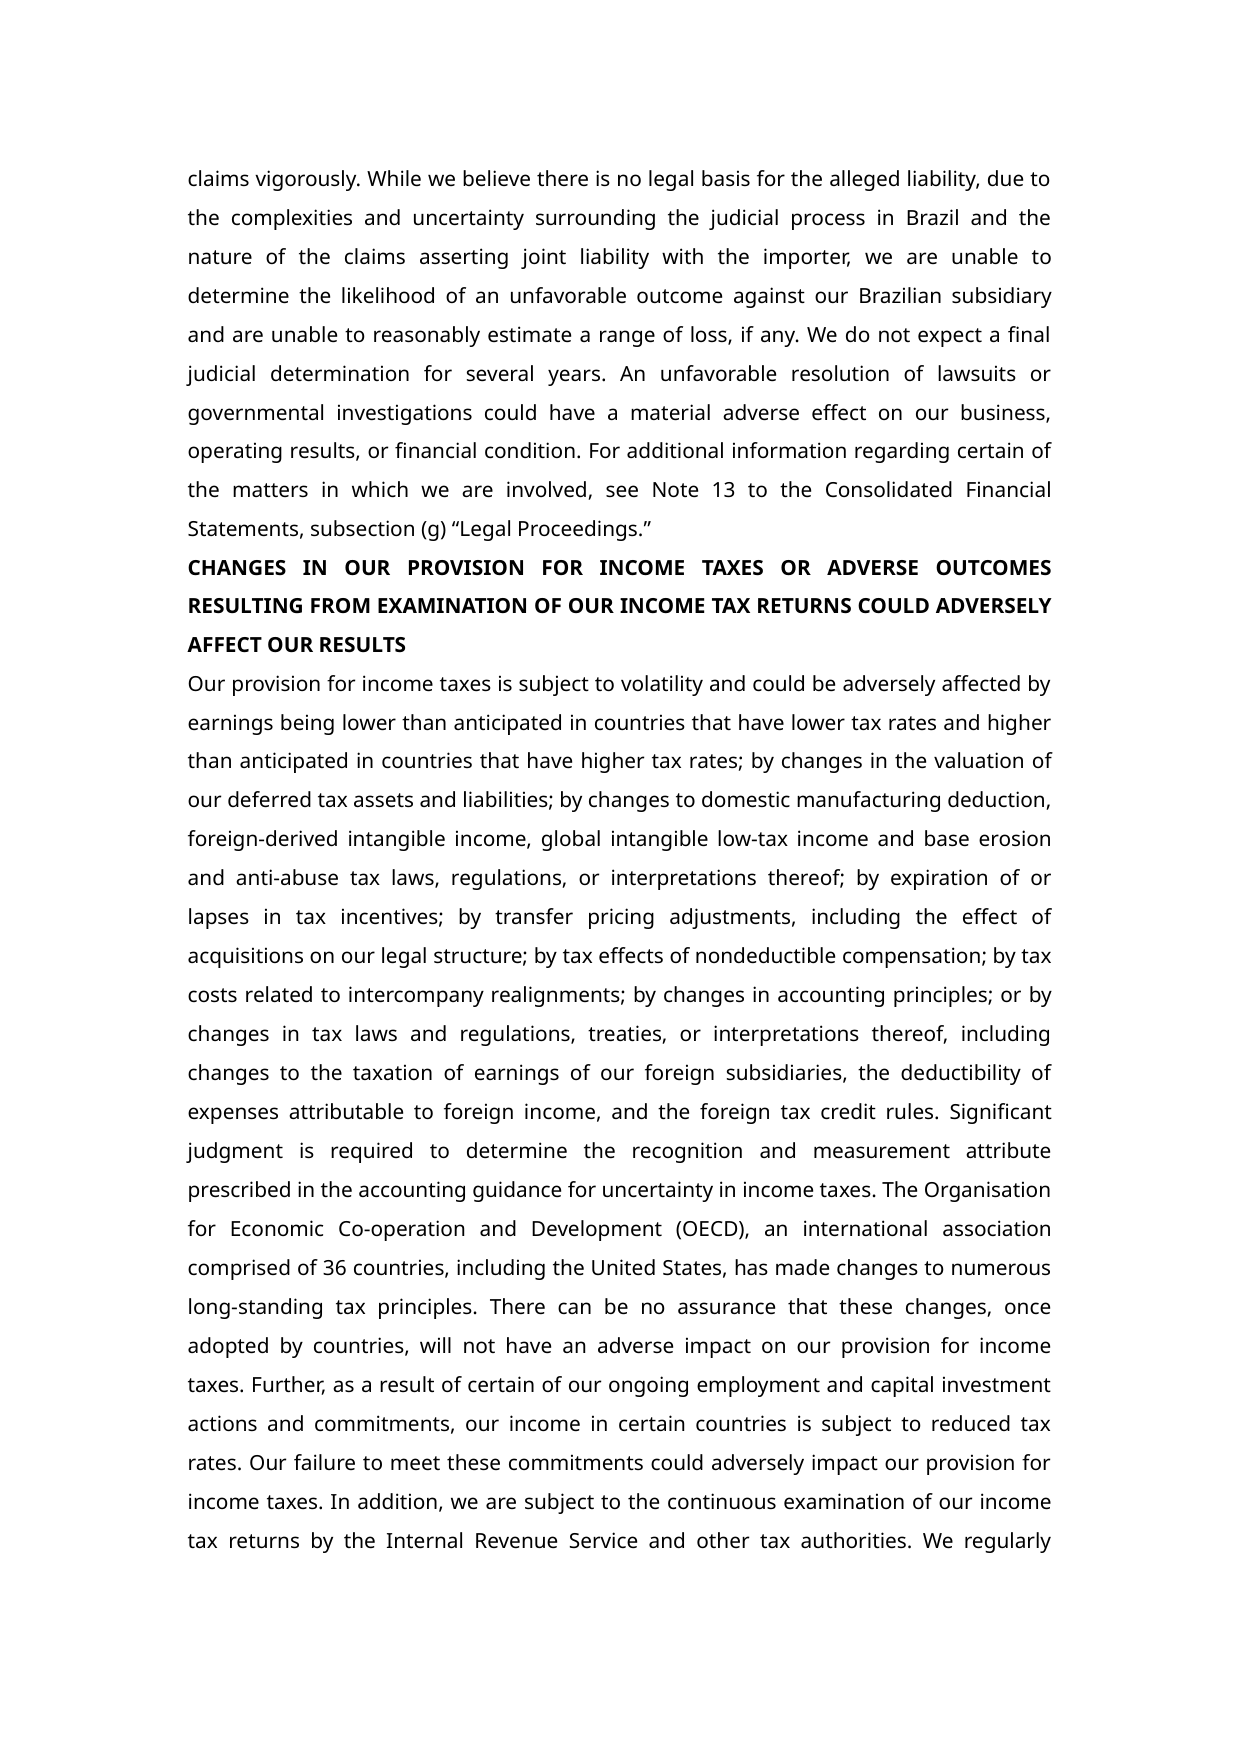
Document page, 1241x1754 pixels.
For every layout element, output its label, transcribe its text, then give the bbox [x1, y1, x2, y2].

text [187, 667, 1053, 1556]
text CHANGES IN OUR PROVISION FOR INCOME TAXES OR ADVERSE OUTCOMES RESULTING FROM EXAMINATION OF OUR INCOME TAX RETURNS COULD ADVERSELY AFFECT OUR RESULTS [187, 551, 1053, 661]
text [187, 162, 1053, 545]
